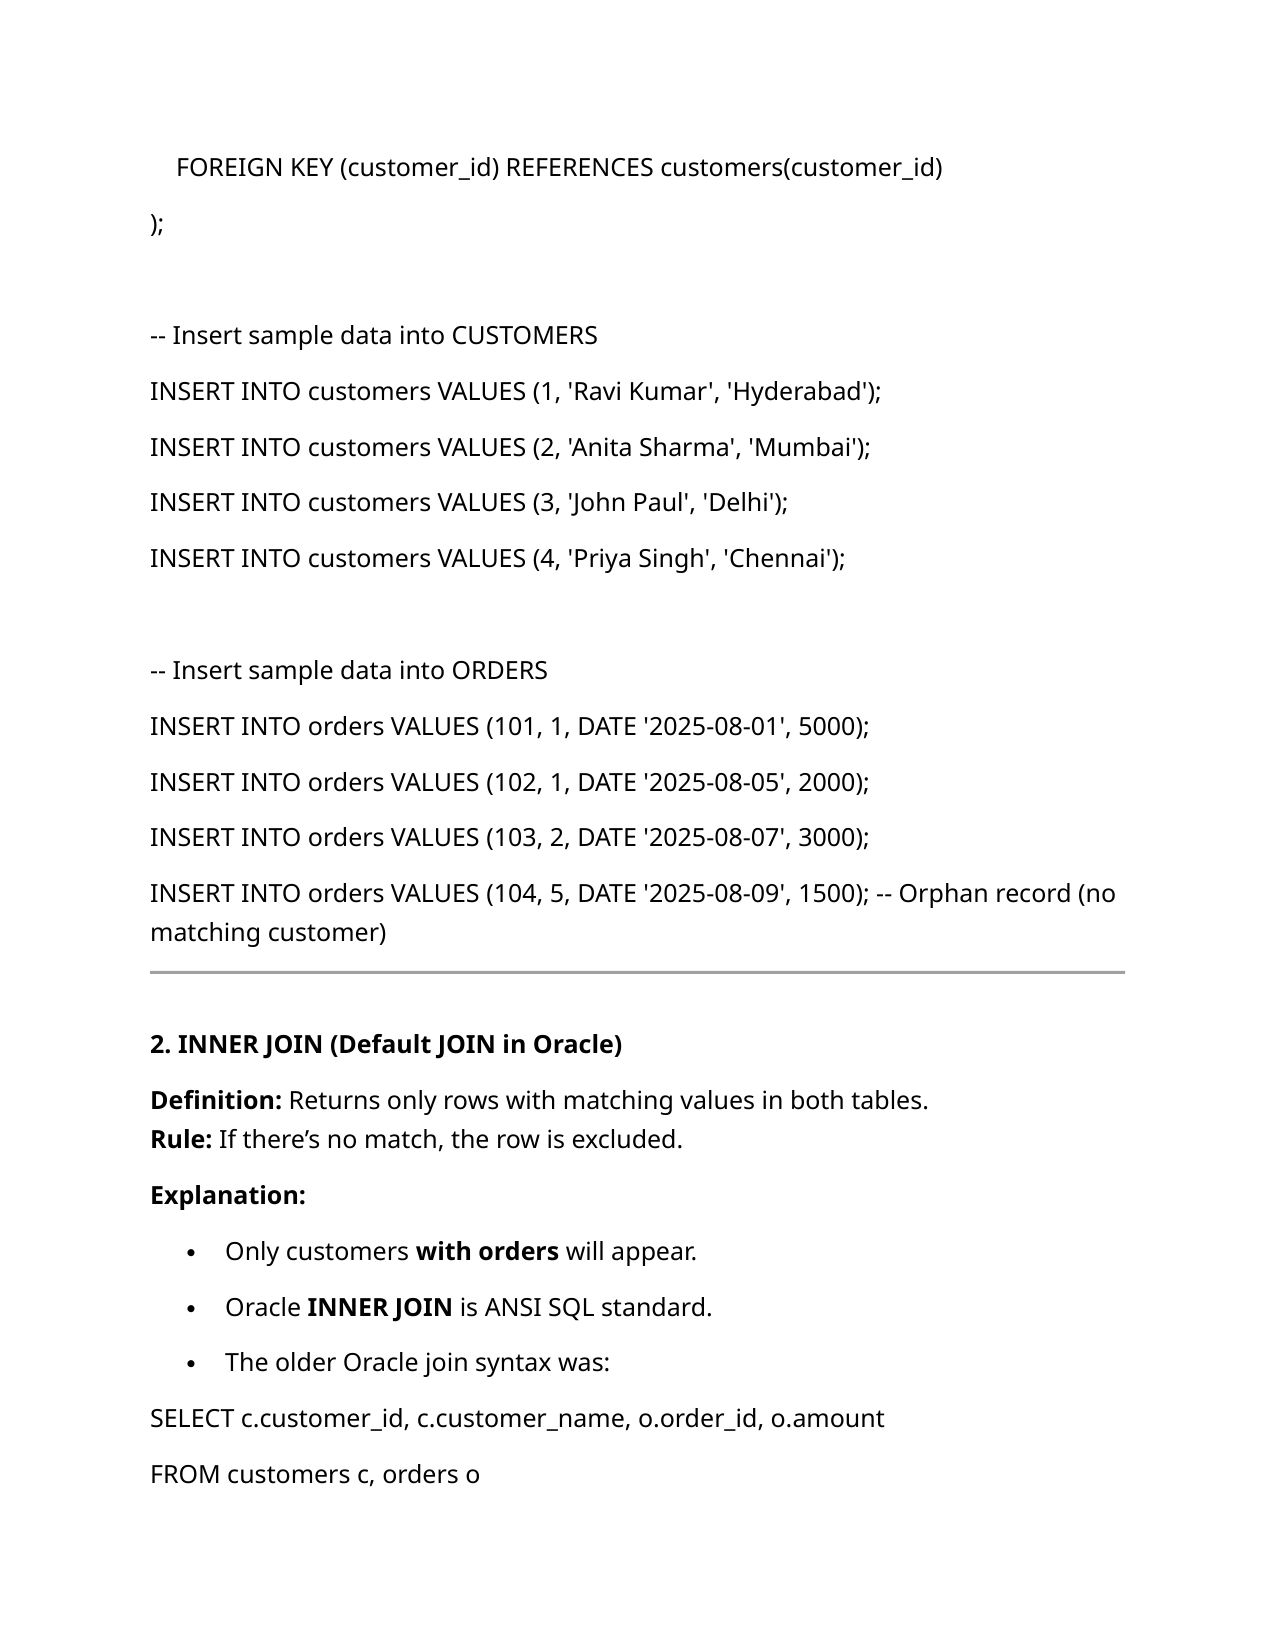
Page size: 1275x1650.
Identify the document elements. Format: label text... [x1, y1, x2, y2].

text FROM customers c, orders o [150, 1457, 1125, 1491]
text INSERT INTO orders VALUES (101, 1, DATE '2025-08-01', 5000); [150, 708, 1125, 742]
text INSERT INTO orders VALUES (102, 1, DATE '2025-08-05', 2000); [150, 764, 1125, 798]
text INSERT INTO customers VALUES (4, 'Priya Singh', 'Chennai'); [150, 541, 1125, 575]
text INSERT INTO customers VALUES (1, 'Ravi Kumar', 'Hyderabad'); [150, 373, 1125, 407]
text ); [150, 206, 1125, 240]
text Definition: Returns only rows with matching values in both tables. Rule: If there’s no match, the row is excluded. [150, 1082, 1125, 1156]
list Oracle INNER JOIN is ANSI SQL standard. [187, 1289, 1125, 1323]
list Only customers with orders will appear. [187, 1233, 1125, 1267]
text FOREIGN KEY (customer_id) REFERENCES customers(customer_id) [150, 150, 1125, 184]
text Explanation: [150, 1177, 1125, 1212]
text INSERT INTO customers VALUES (2, 'Anita Sharma', 'Mumbai'); [150, 429, 1125, 463]
text SELECT c.customer_id, c.customer_name, o.order_id, o.amount [150, 1401, 1125, 1435]
list The older Oracle join syntax was: [187, 1345, 1125, 1379]
text INSERT INTO orders VALUES (104, 5, DATE '2025-08-09', 1500); -- Orphan record (no matching customer) [150, 876, 1125, 949]
text 2. INNER JOIN (Default JOIN in Oracle) [150, 1027, 1125, 1061]
text INSERT INTO orders VALUES (103, 2, DATE '2025-08-07', 3000); [150, 820, 1125, 854]
text INSERT INTO customers VALUES (3, 'John Paul', 'Delhi'); [150, 485, 1125, 519]
text -- Insert sample data into ORDERS [150, 652, 1125, 687]
text -- Insert sample data into CUSTOMERS [150, 317, 1125, 352]
